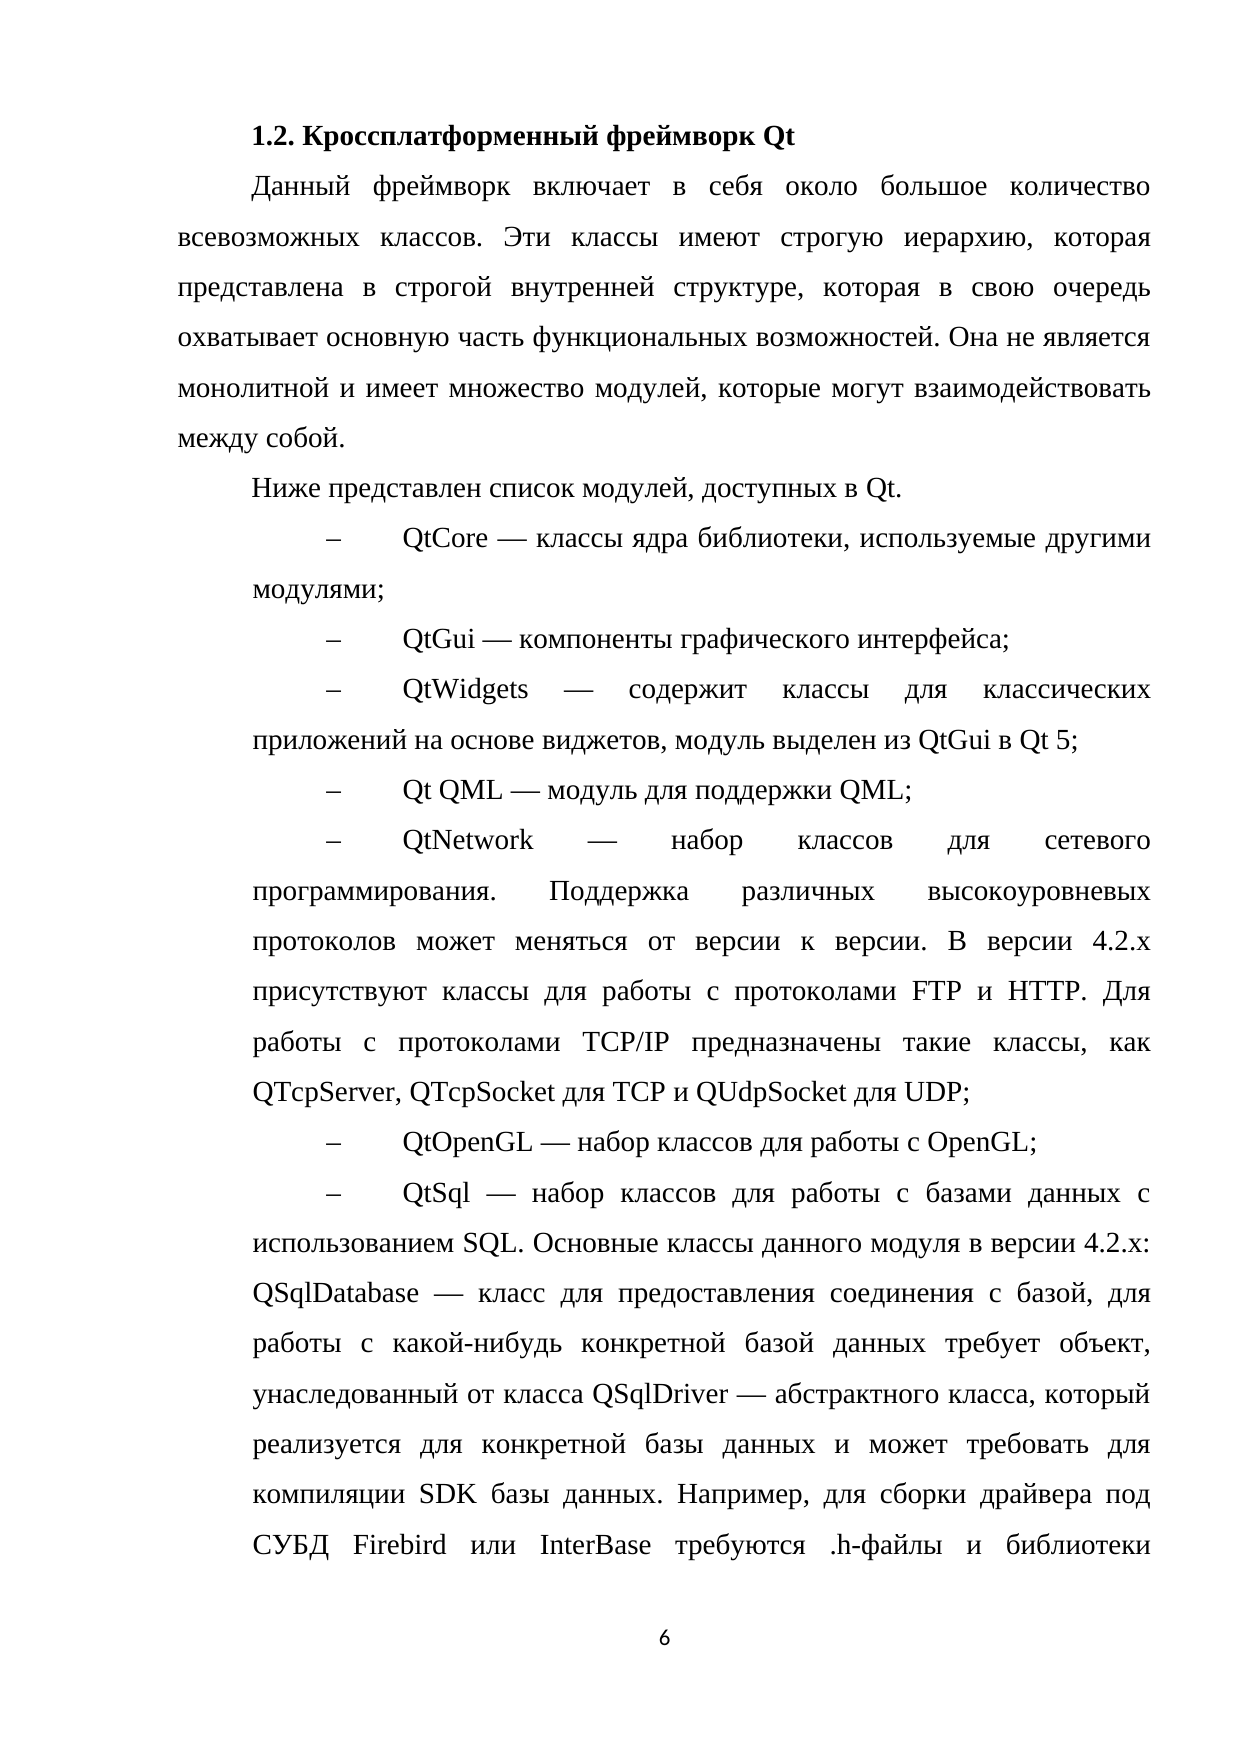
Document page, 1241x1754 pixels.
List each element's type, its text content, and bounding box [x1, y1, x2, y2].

list QtCore — классы ядра библиотеки, используемые другими модулями; [252, 521, 1152, 604]
text Данный фреймворк включает в себя около большое количество всевозможных классов. Эти классы имеют строгую иерархию, которая представлена в строгой внутренней структуре, которая в свою очередь охватывает основную часть функциональных возможностей. Она не является монолитной и имеет множество модулей, которые могут взаимодействовать между собой. [177, 168, 1152, 453]
list QtNetwork — набор классов для сетевого программирования. Поддержка различных высокоуровневых протоколов может меняться от версии к версии. В версии 4.2.x присутствуют классы для работы с протоколами FTP и HTTP. Для работы с протоколами TCP/IP предназначены такие классы, как QTcpServer, QTcpSocket для TCP и QUdpSocket для UDP; [252, 822, 1152, 1108]
list Qt QML — модуль для поддержки QML; [252, 772, 1152, 806]
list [252, 1175, 1152, 1560]
subtitle 1.2. Кроссплатформенный фреймворк Qt [177, 118, 1152, 152]
list QtWidgets — содержит классы для классических приложений на основе виджетов, модуль выделен из QtGui в Qt 5; [252, 672, 1152, 755]
text Ниже представлен список модулей, доступных в Qt. [177, 470, 1152, 504]
list QtOpenGL — набор классов для работы с OpenGL; [252, 1124, 1152, 1158]
list QtGui — компоненты графического интерфейса; [252, 621, 1152, 655]
